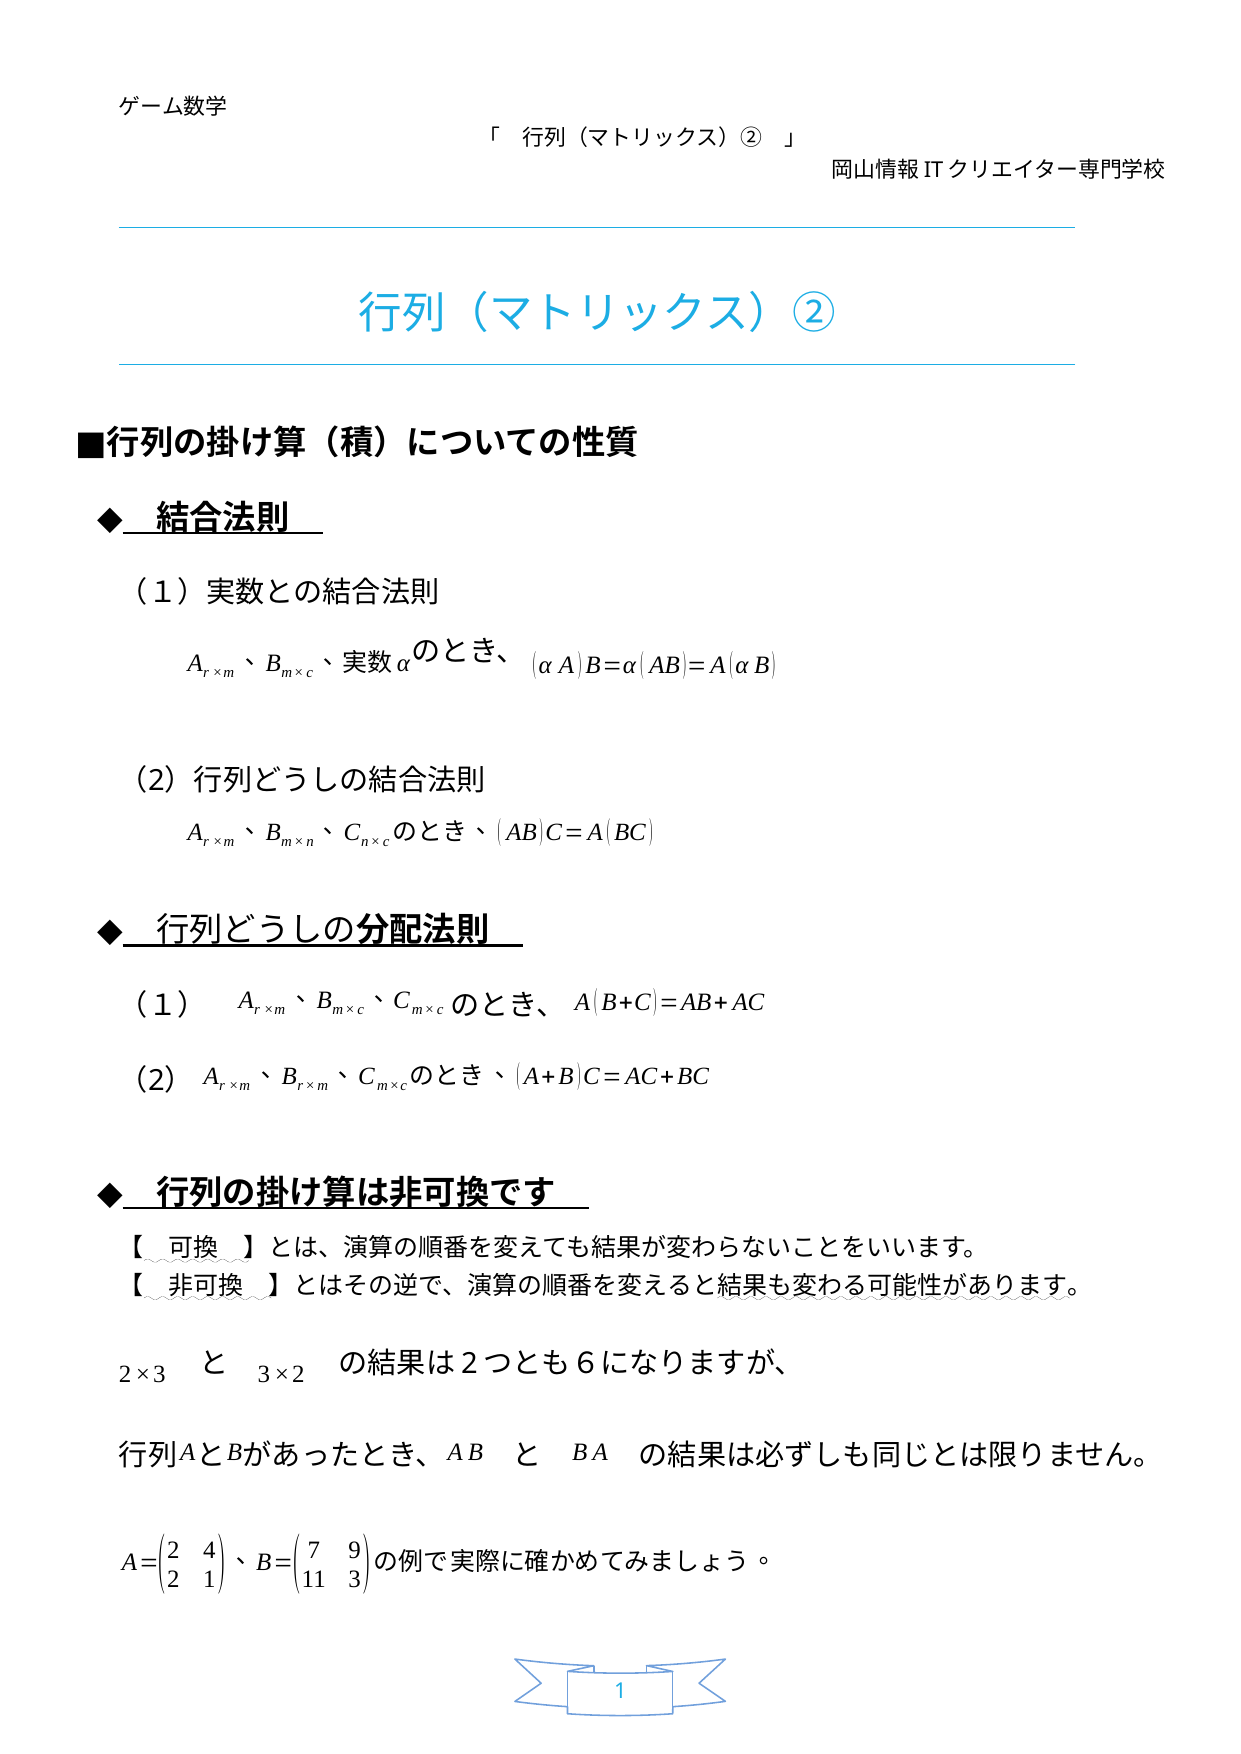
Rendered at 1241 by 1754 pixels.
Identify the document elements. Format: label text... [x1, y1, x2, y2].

text （１） のとき、 [119, 965, 1165, 1040]
text ◆ 行列どうしの分配法則 [97, 890, 1165, 965]
text （１）実数との結合法則 [119, 552, 1165, 627]
text 【 非可換 】とはその逆で、演算の順番を変えると結果も変わる可能性があります。 [119, 1265, 1165, 1302]
text と の結果は2つとも６になりますが、 [119, 1340, 1165, 1415]
text ■行列の掛け算（積）についての性質 [75, 402, 1165, 477]
text 行列（マトリックス）② [119, 228, 1075, 364]
text （2） [119, 1040, 1165, 1115]
text 行列とがあったとき、 と の結果は必ずしも同じとは限りません。 [119, 1415, 1165, 1490]
text ◆ 行列の掛け算は非可換です [97, 1152, 1165, 1227]
text ◆ 結合法則 [97, 477, 1165, 552]
text （2）行列どうしの結合法則 [119, 740, 1165, 815]
text 【 可換 】とは、演算の順番を変えても結果が変わらないことをいいます。 [119, 1227, 1165, 1265]
text のとき、 [184, 627, 1165, 702]
